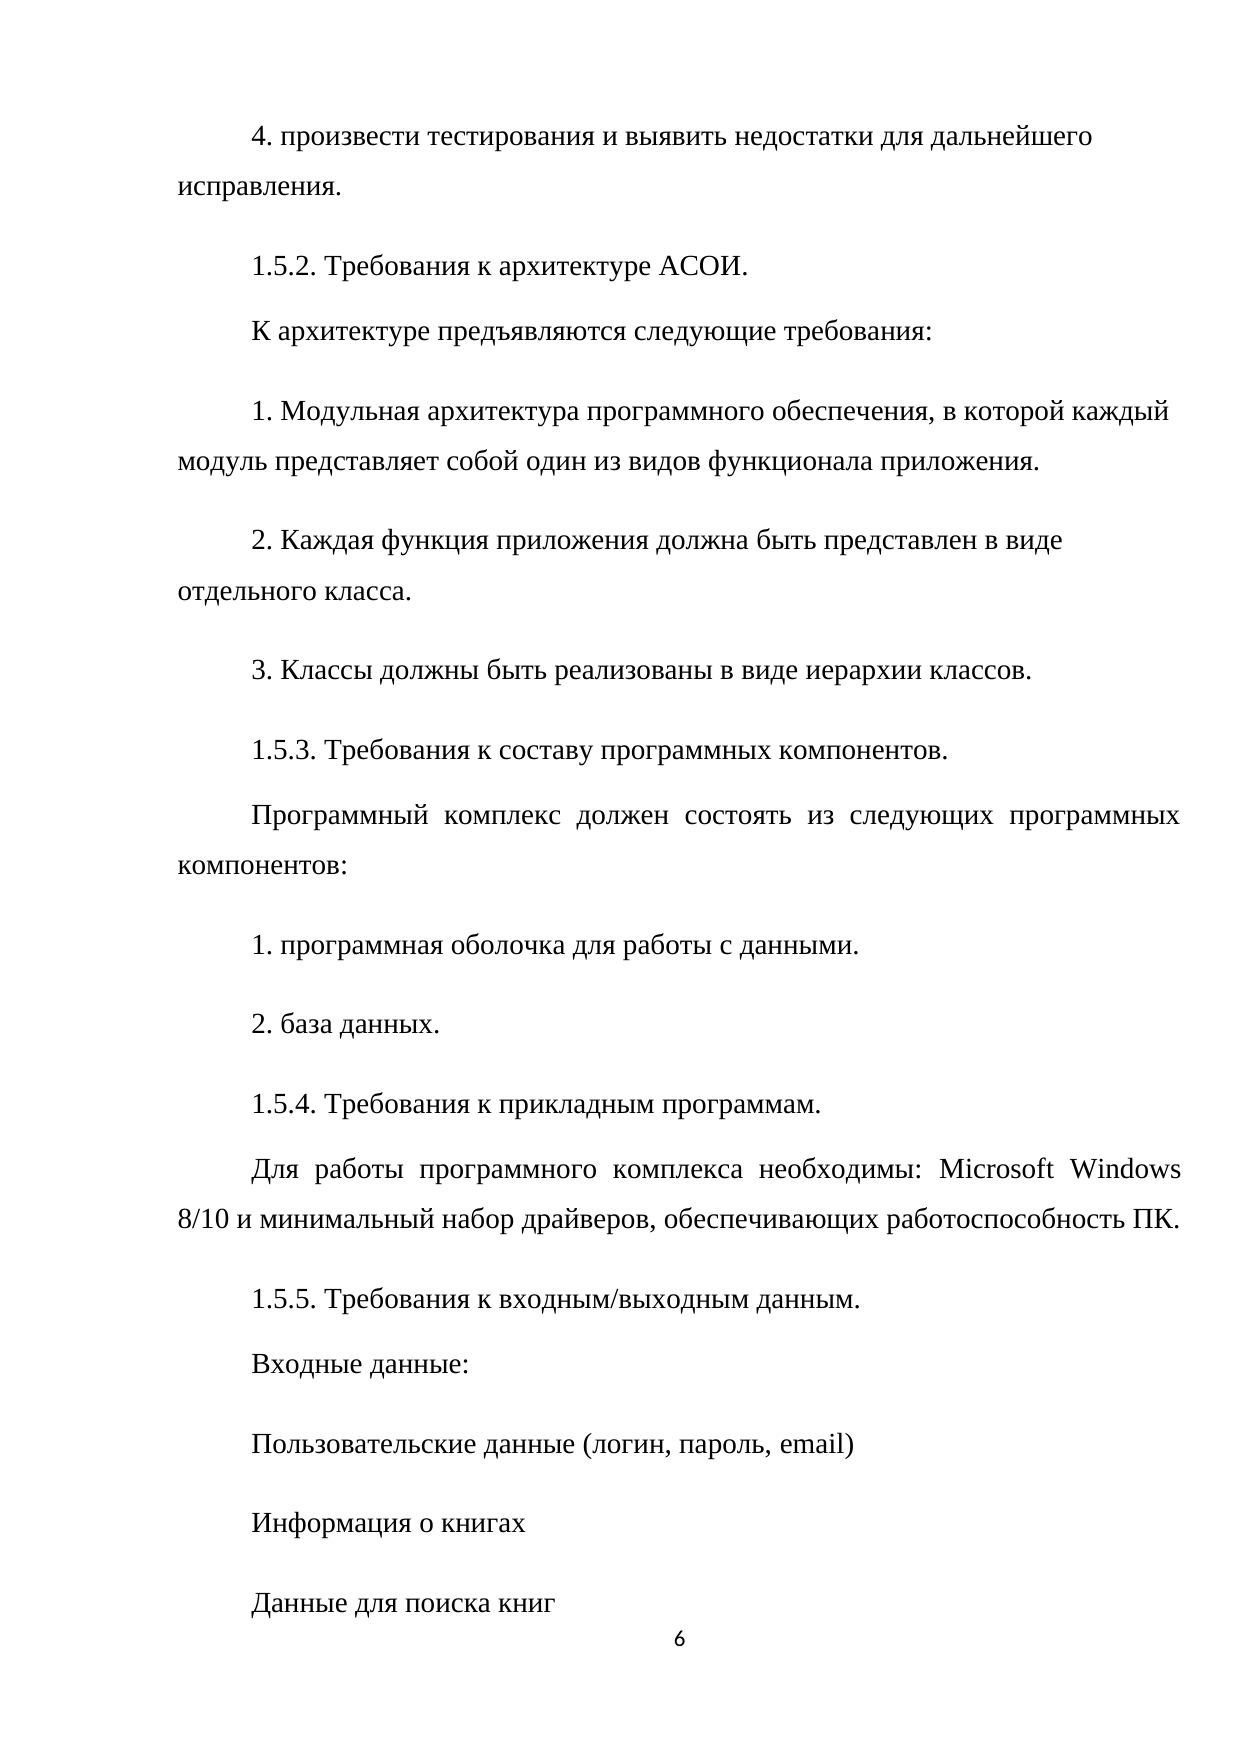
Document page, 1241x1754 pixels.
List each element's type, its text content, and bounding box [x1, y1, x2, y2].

text Информация о книгах [251, 1505, 1181, 1539]
subtitle 1.5.4. Требования к прикладным программам. [177, 1086, 1181, 1119]
text Пользовательские данные (логин, пароль, email) [251, 1426, 1181, 1459]
text К архитектуре предъявляются следующие требования: [177, 313, 1181, 347]
text 4. произвести тестирования и выявить недостатки для дальнейшего исправления. [177, 118, 1181, 202]
text Данные для поиска книг [251, 1585, 1181, 1618]
text 3. Классы должны быть реализованы в виде иерархии классов. [177, 652, 1181, 686]
text Для работы программного комплекса необходимы: Microsoft Windows 8/10 и минимальный набор драйверов, обеспечивающих работоспособность ПК. [177, 1151, 1181, 1235]
subtitle 1.5.3. Требования к составу программных компонентов. [177, 732, 1181, 765]
text Программный комплекс должен состоять из следующих программных компонентов: [177, 797, 1181, 881]
text Входные данные: [251, 1346, 1181, 1380]
text 2. Каждая функция приложения должна быть представлен в виде отдельного класса. [177, 522, 1181, 606]
text 1. Модульная архитектура программного обеспечения, в которой каждый модуль представляет собой один из видов функционала приложения. [177, 393, 1181, 477]
text 2. база данных. [177, 1006, 1181, 1040]
text 1. программная оболочка для работы с данными. [177, 927, 1181, 960]
subtitle 1.5.2. Требования к архитектуре АСОИ. [177, 248, 1181, 281]
subtitle 1.5.5. Требования к входным/выходным данным. [177, 1281, 1181, 1314]
